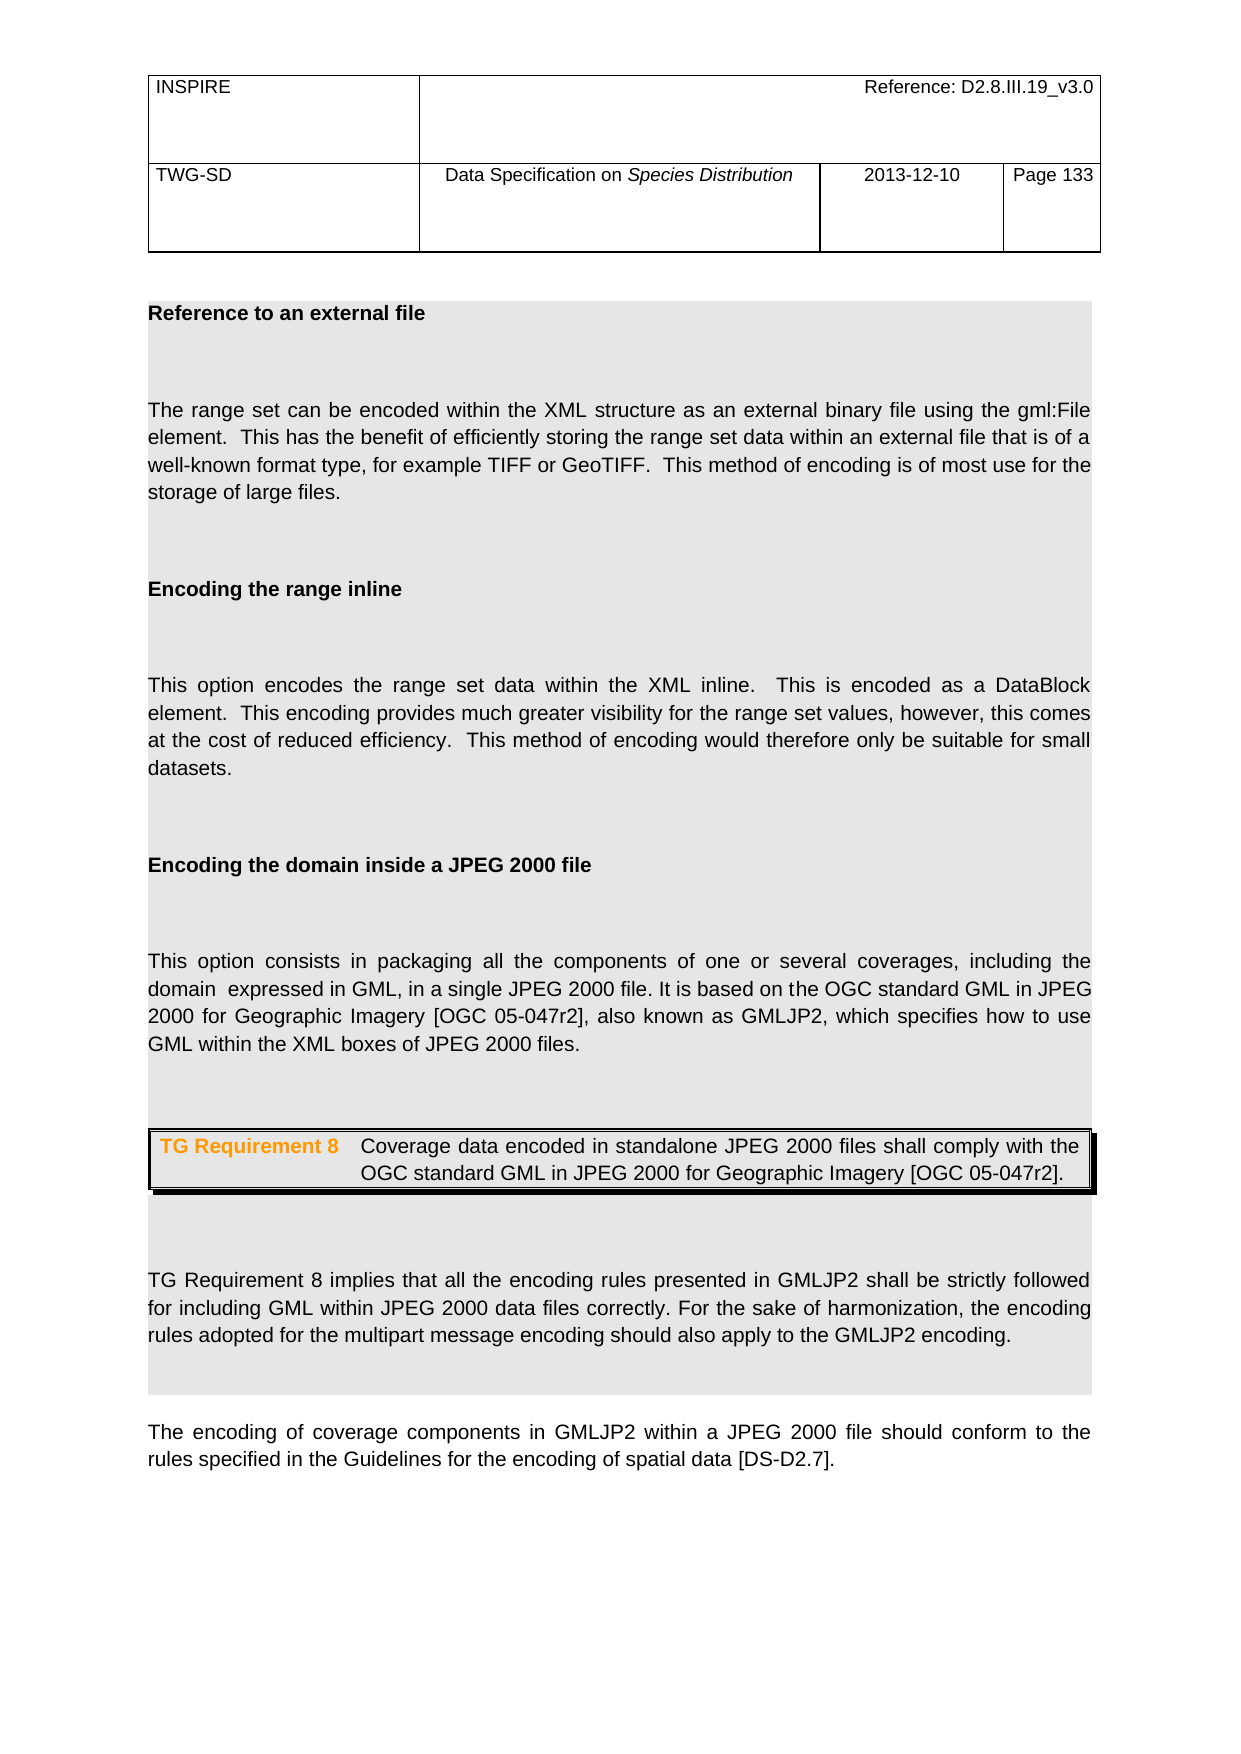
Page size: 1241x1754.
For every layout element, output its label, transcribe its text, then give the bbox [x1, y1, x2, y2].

text Encoding the domain inside a JPEG 2000 file [148, 852, 1092, 876]
text Coverage data encoded in standalone JPEG 2000 files shall comply with the OGC standard GML in JPEG 2000 for Geographic Imagery [OGC 05-047r2]. [151, 1132, 1089, 1187]
text TG Requirement 8 implies that all the encoding rules presented in GMLJP2 shall be strictly followed for including GML within JPEG 2000 data files correctly. For the sake of harmonization, the encoding rules adopted for the multipart message encoding should also apply to the GMLJP2 encoding. [148, 1268, 1092, 1347]
text Reference to an external file [148, 301, 1092, 325]
text Encoding the range inline [148, 577, 1092, 601]
text The encoding of coverage components in GMLJP2 within a JPEG 2000 file should conform to the rules specified in the Guidelines for the encoding of spatial data [DS-D2.7]. [148, 1419, 1092, 1471]
text This option encodes the range set data within the XML inline. This is encoded as a DataBlock element. This encoding provides much greater visibility for the range set values, however, this comes at the cost of reduced efficiency. This method of encoding would therefore only be suitable for small datasets. [148, 673, 1092, 780]
text This option consists in packaging all the components of one or several coverages, including the domain expressed in GML, in a single JPEG 2000 file. It is based on the OGC standard GML in JPEG 2000 for Geographic Imagery [OGC 05-047r2], also known as GMLJP2, which specifies how to use GML within the XML boxes of JPEG 2000 files. [148, 949, 1092, 1056]
text The range set can be encoded within the XML structure as an external binary file using the gml:File element. This has the benefit of efficiently storing the range set data within an external file that is of a well-known format type, for example TIFF or GeoTIFF. This method of encoding is of most use for the storage of large files. [148, 397, 1092, 504]
